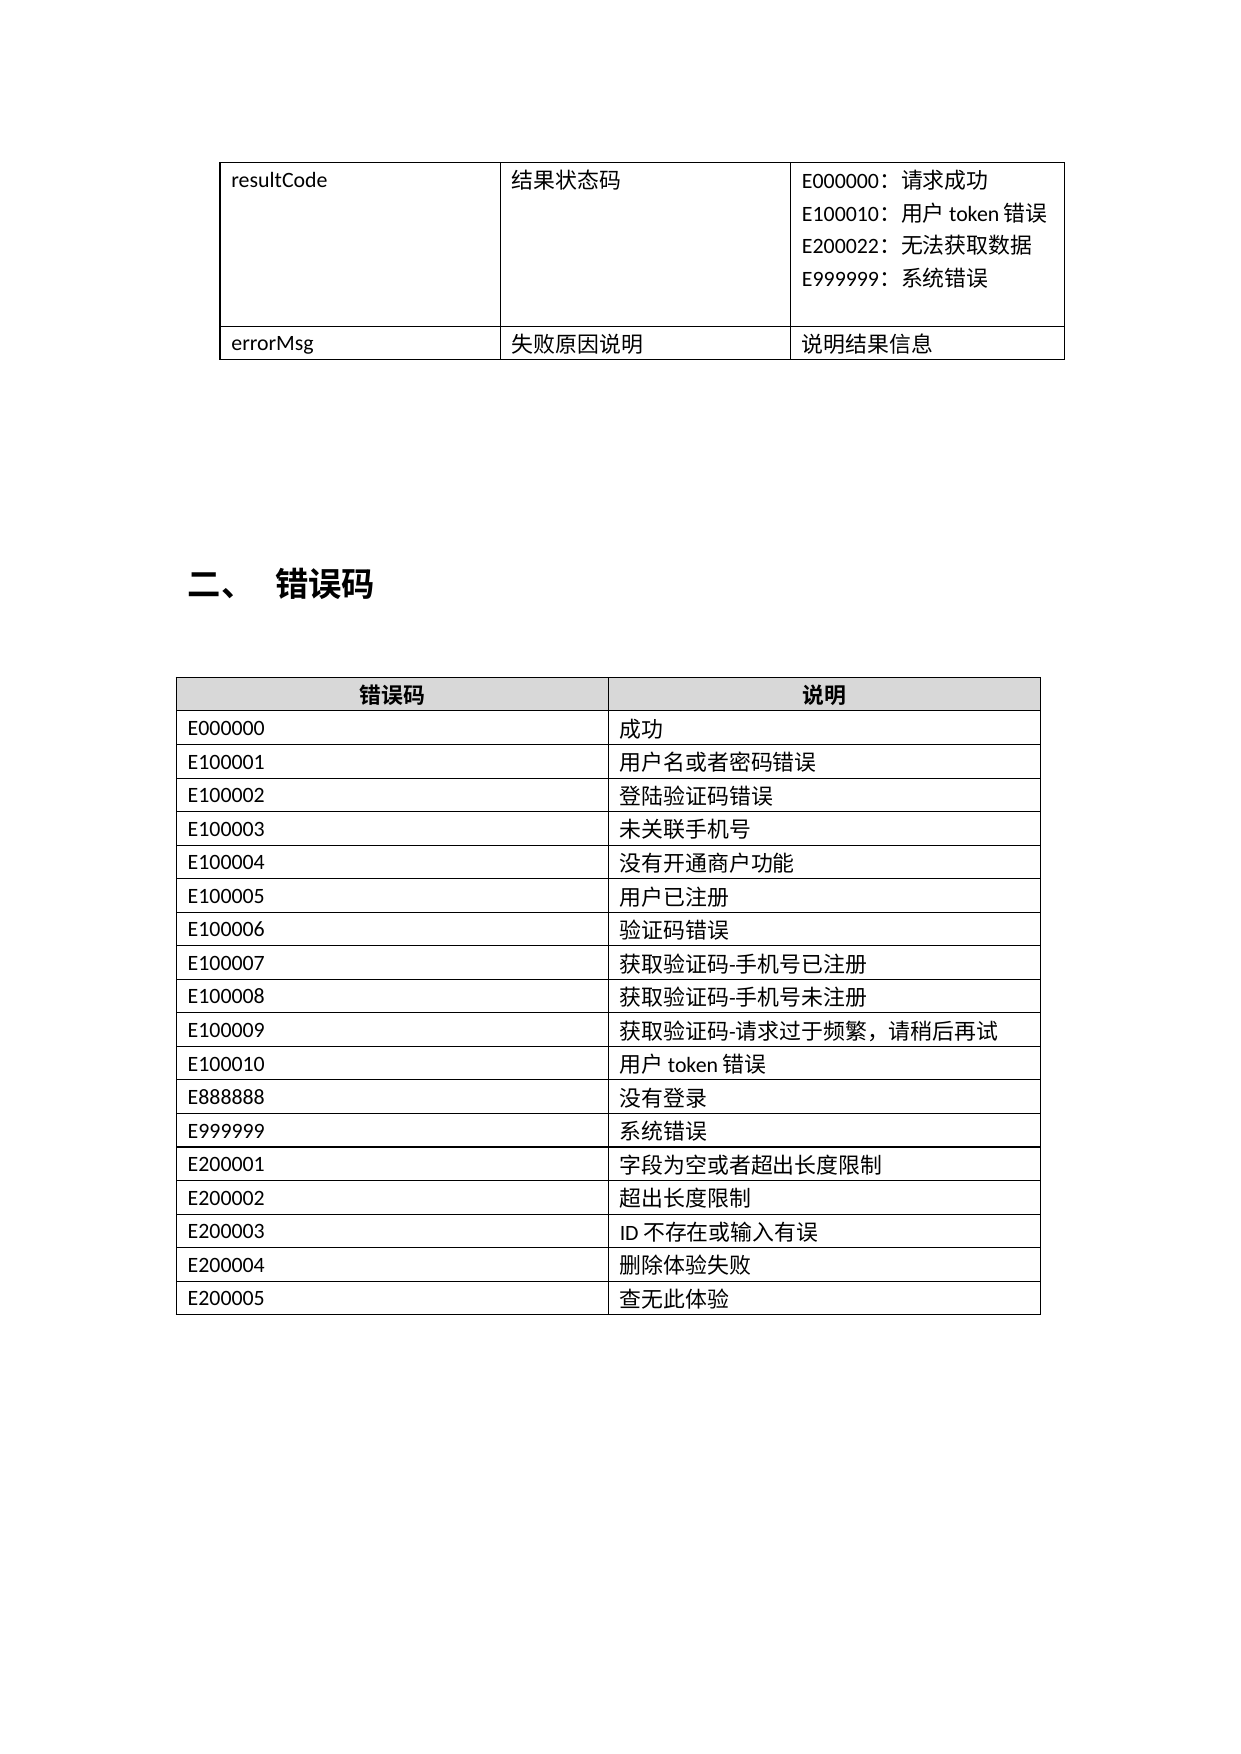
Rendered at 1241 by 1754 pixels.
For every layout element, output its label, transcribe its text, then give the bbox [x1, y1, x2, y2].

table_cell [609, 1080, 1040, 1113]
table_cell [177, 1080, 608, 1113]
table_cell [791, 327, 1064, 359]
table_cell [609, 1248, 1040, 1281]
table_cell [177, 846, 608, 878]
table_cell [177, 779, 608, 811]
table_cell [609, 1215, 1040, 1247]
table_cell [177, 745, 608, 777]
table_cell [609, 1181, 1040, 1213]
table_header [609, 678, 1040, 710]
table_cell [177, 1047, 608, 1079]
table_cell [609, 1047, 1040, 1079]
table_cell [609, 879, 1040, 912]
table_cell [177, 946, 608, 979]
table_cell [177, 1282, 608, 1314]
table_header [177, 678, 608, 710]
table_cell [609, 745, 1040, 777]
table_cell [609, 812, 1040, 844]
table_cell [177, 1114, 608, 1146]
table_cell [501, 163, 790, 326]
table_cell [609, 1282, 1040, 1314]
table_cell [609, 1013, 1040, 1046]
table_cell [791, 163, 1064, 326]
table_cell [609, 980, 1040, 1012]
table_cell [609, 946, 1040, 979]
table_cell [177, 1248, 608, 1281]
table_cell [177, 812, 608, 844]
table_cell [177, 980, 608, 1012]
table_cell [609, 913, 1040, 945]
subtitle 错误码 [187, 550, 1053, 615]
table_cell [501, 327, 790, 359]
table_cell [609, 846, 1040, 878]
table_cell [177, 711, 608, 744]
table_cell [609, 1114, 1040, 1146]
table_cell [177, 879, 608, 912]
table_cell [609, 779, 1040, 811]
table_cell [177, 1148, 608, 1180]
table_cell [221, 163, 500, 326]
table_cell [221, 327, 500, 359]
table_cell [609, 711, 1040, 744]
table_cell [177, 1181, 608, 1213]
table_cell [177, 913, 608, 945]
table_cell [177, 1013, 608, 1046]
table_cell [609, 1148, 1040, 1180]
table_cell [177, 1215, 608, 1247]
